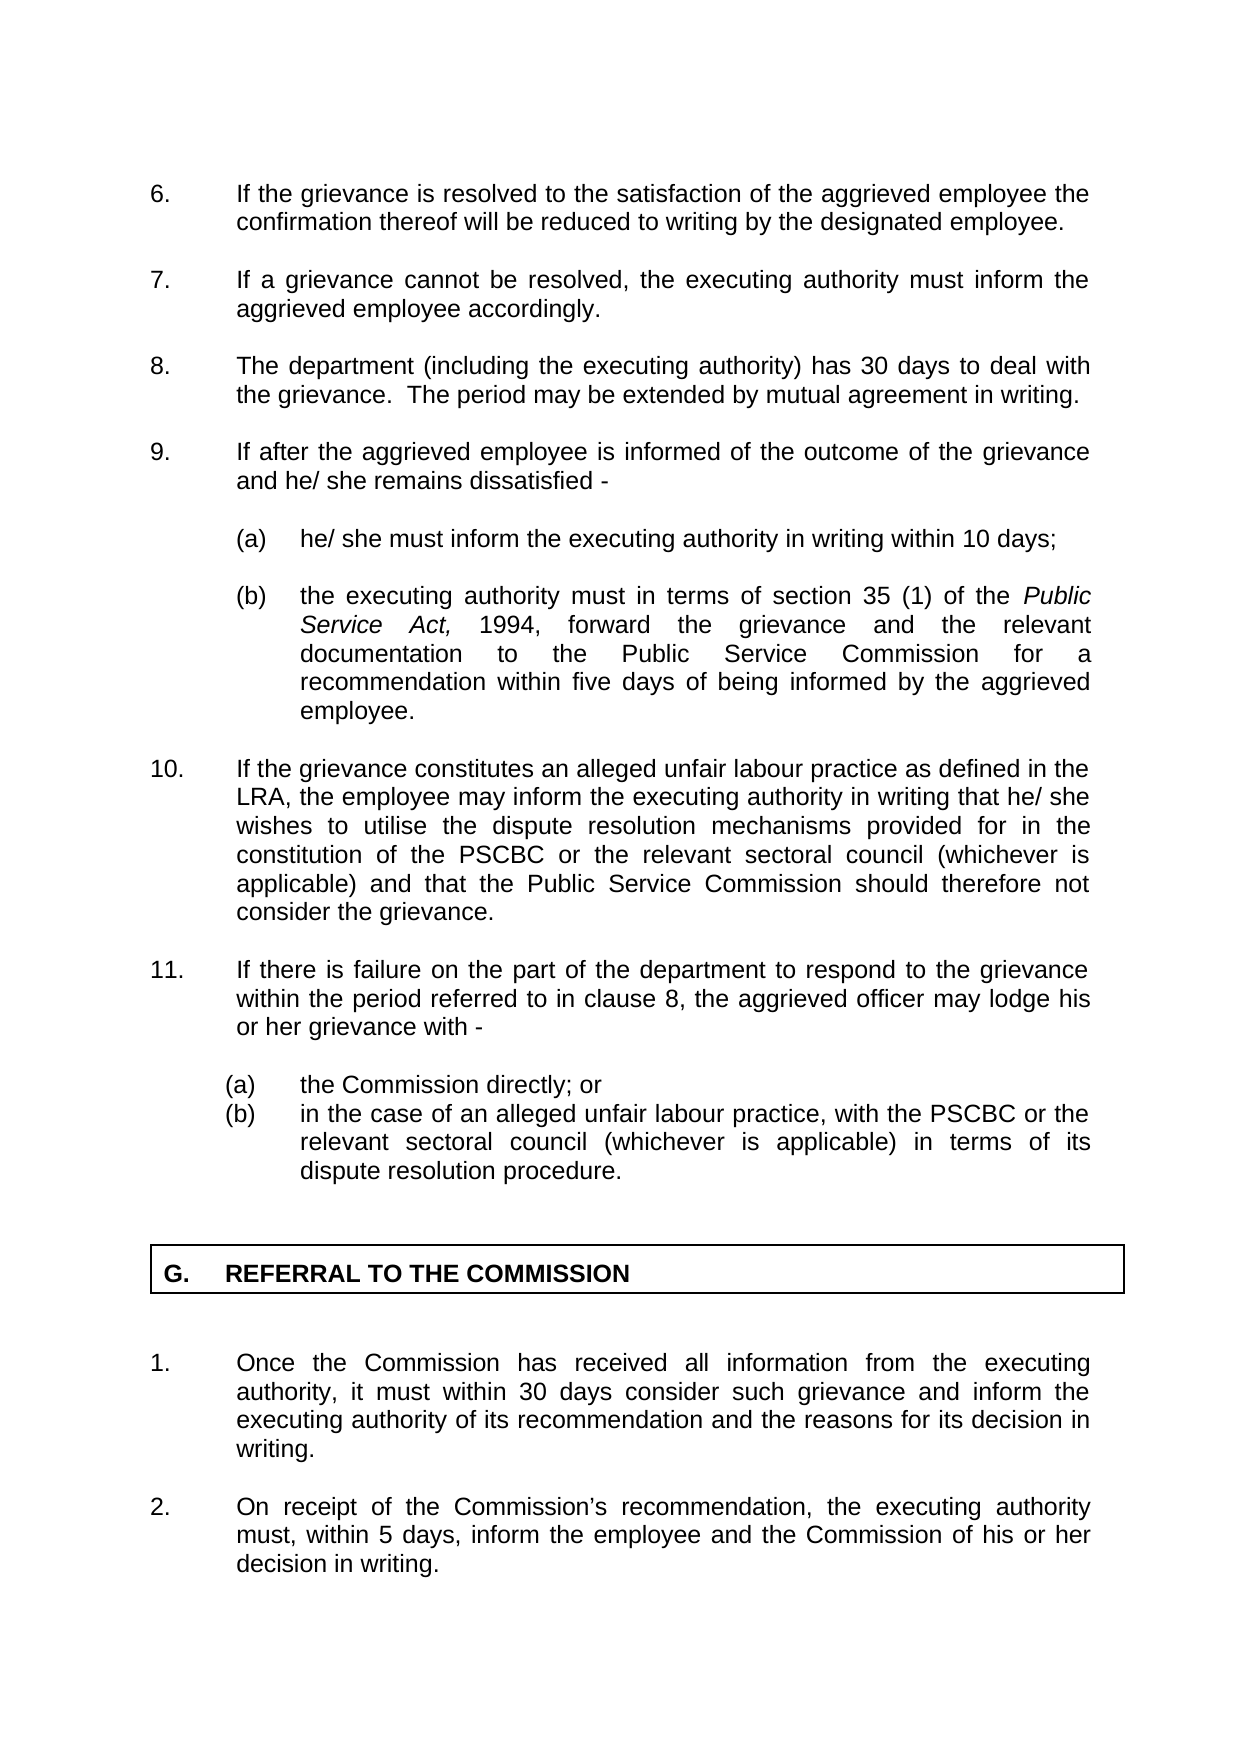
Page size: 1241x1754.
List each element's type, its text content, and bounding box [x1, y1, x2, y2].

list the executing authority must in terms of section 35 (1) of the Public Service Act, 1994, forward the grievance and the relevant documentation to the Public Service Commission for a recommendation within five days of being informed by the aggrieved employee. [236, 581, 1091, 725]
list If after the aggrieved employee is informed of the outcome of the grievance and he/ she remains dissatisfied - [150, 437, 1091, 495]
list The department (including the executing authority) has 30 days to deal with the grievance. The period may be extended by mutual agreement in writing. [150, 351, 1091, 408]
list On receipt of the Commission’s recommendation, the executing authority must, within 5 days, inform the employee and the Commission of his or her decision in writing. [150, 1492, 1091, 1578]
list If a grievance cannot be resolved, the executing authority must inform the aggrieved employee accordingly. [150, 265, 1091, 322]
list in the case of an alleged unfair labour practice, with the PSCBC or the relevant sectoral council (whichever is applicable) in terms of its dispute resolution procedure. [225, 1098, 1091, 1185]
list If there is failure on the part of the department to respond to the grievance within the period referred to in clause 8, the aggrieved officer may lodge his or her grievance with - [150, 955, 1091, 1041]
list Once the Commission has received all information from the executing authority, it must within 30 days consider such grievance and inform the executing authority of its recommendation and the reasons for its decision in writing. [150, 1348, 1091, 1463]
list If the grievance constitutes an alleged unfair labour practice as defined in the LRA, the employee may inform the executing authority in writing that he/ she wishes to utilise the dispute resolution mechanisms provided for in the constitution of the PSCBC or the relevant sectoral council (whichever is applicable) and that the Public Service Commission should therefore not consider the grievance. [150, 753, 1091, 926]
list the Commission directly; or [225, 1070, 1136, 1098]
list he/ she must inform the executing authority in writing within 10 days; [236, 523, 1136, 552]
list If the grievance is resolved to the satisfaction of the aggrieved employee the confirmation thereof will be reduced to writing by the designated employee. [150, 178, 1091, 236]
